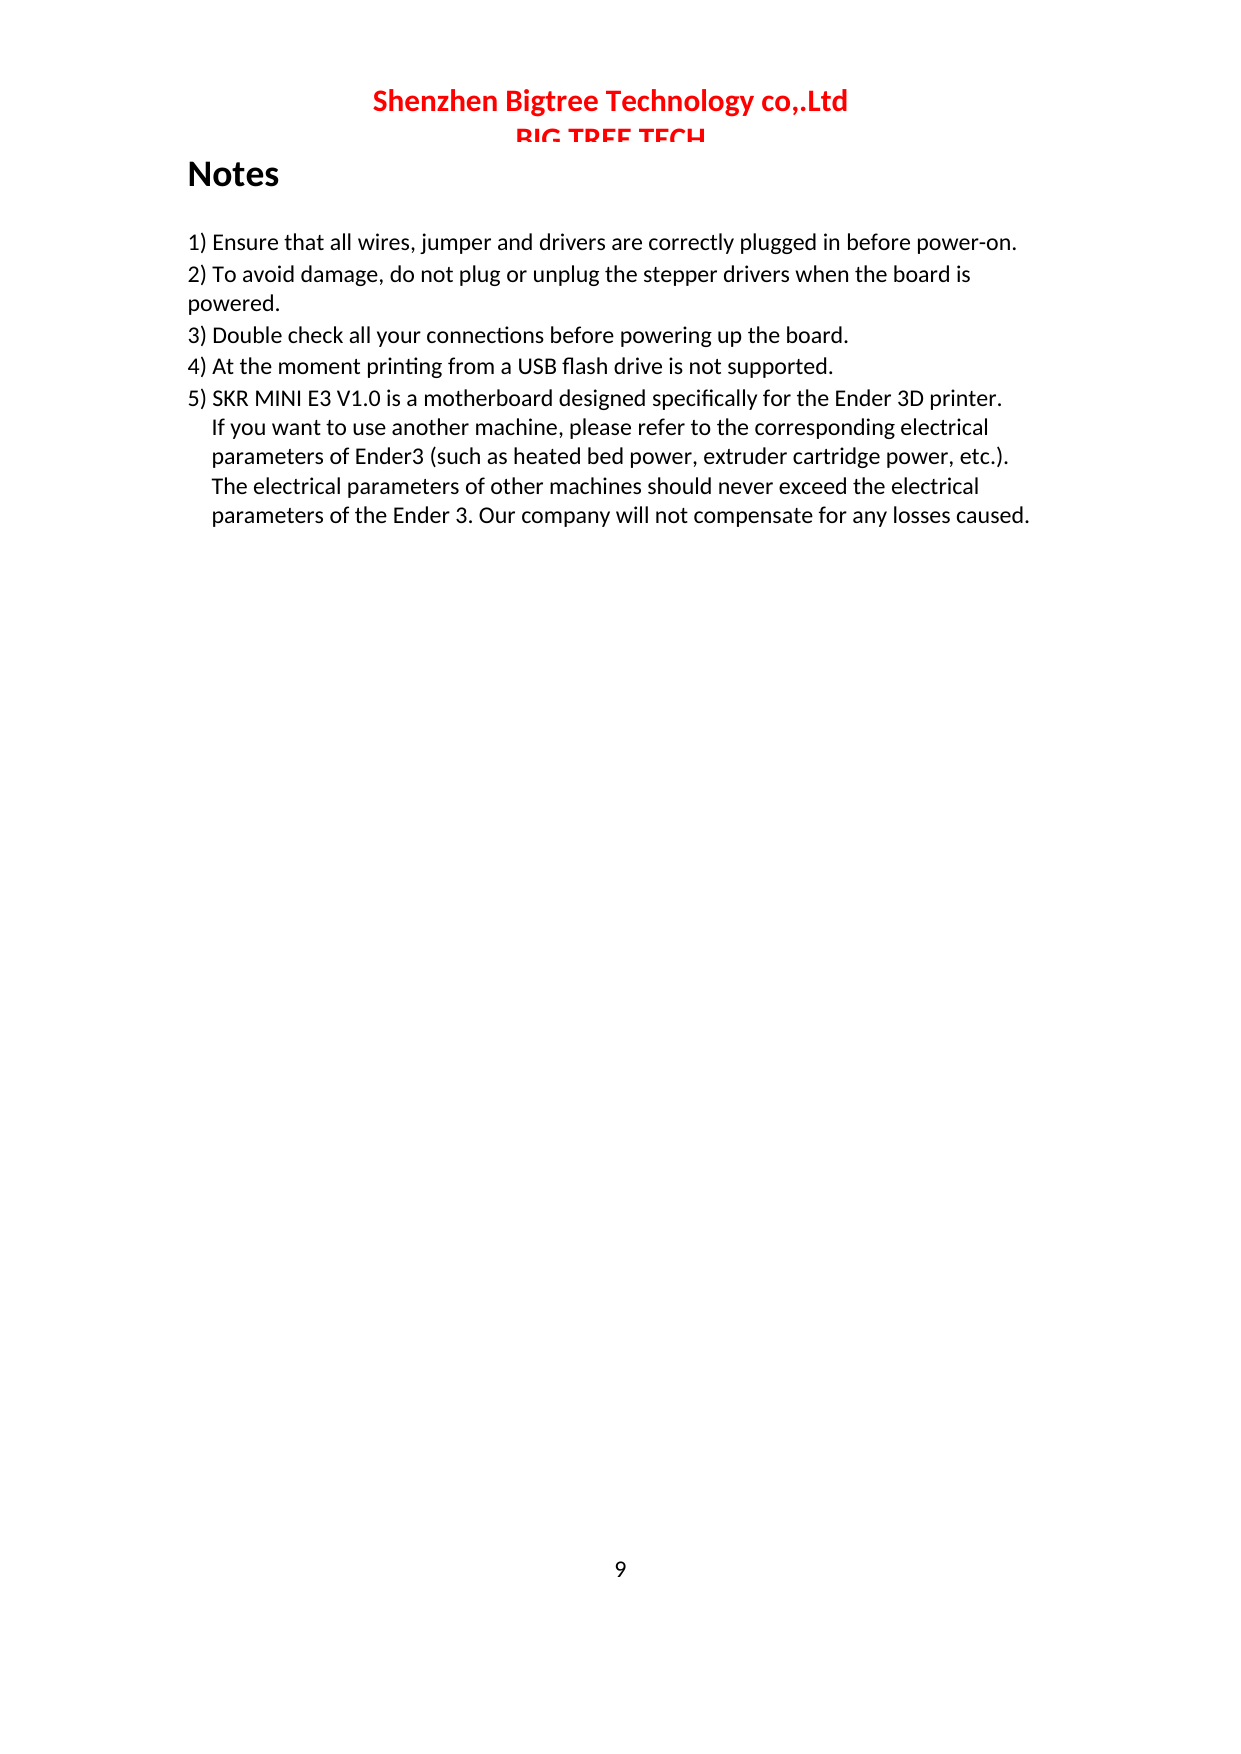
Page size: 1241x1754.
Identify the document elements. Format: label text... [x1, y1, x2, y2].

text 2) To avoid damage, do not plug or unplug the stepper drivers when the board is powered. [187, 259, 1053, 317]
text 4) At the moment printing from a USB flash drive is not supported. [187, 351, 1053, 381]
text 9 [187, 1554, 1053, 1583]
text 5) SKR MINI E3 V1.0 is a motherboard designed specifically for the Ender 3D printer. [187, 383, 1053, 412]
text If you want to use another machine, please refer to the corresponding electrical parameters of Ender3 (such as heated bed power, extruder cartridge power, etc.). [211, 412, 1053, 471]
text The electrical parameters of other machines should never exceed the electrical parameters of the Ender 3. Our company will not compensate for any losses caused. [211, 471, 1053, 529]
text 3) Double check all your connections before powering up the board. [187, 320, 1053, 349]
text Notes [187, 150, 1053, 196]
text 1) Ensure that all wires, jumper and drivers are correctly plugged in before power-on. [187, 227, 1053, 257]
